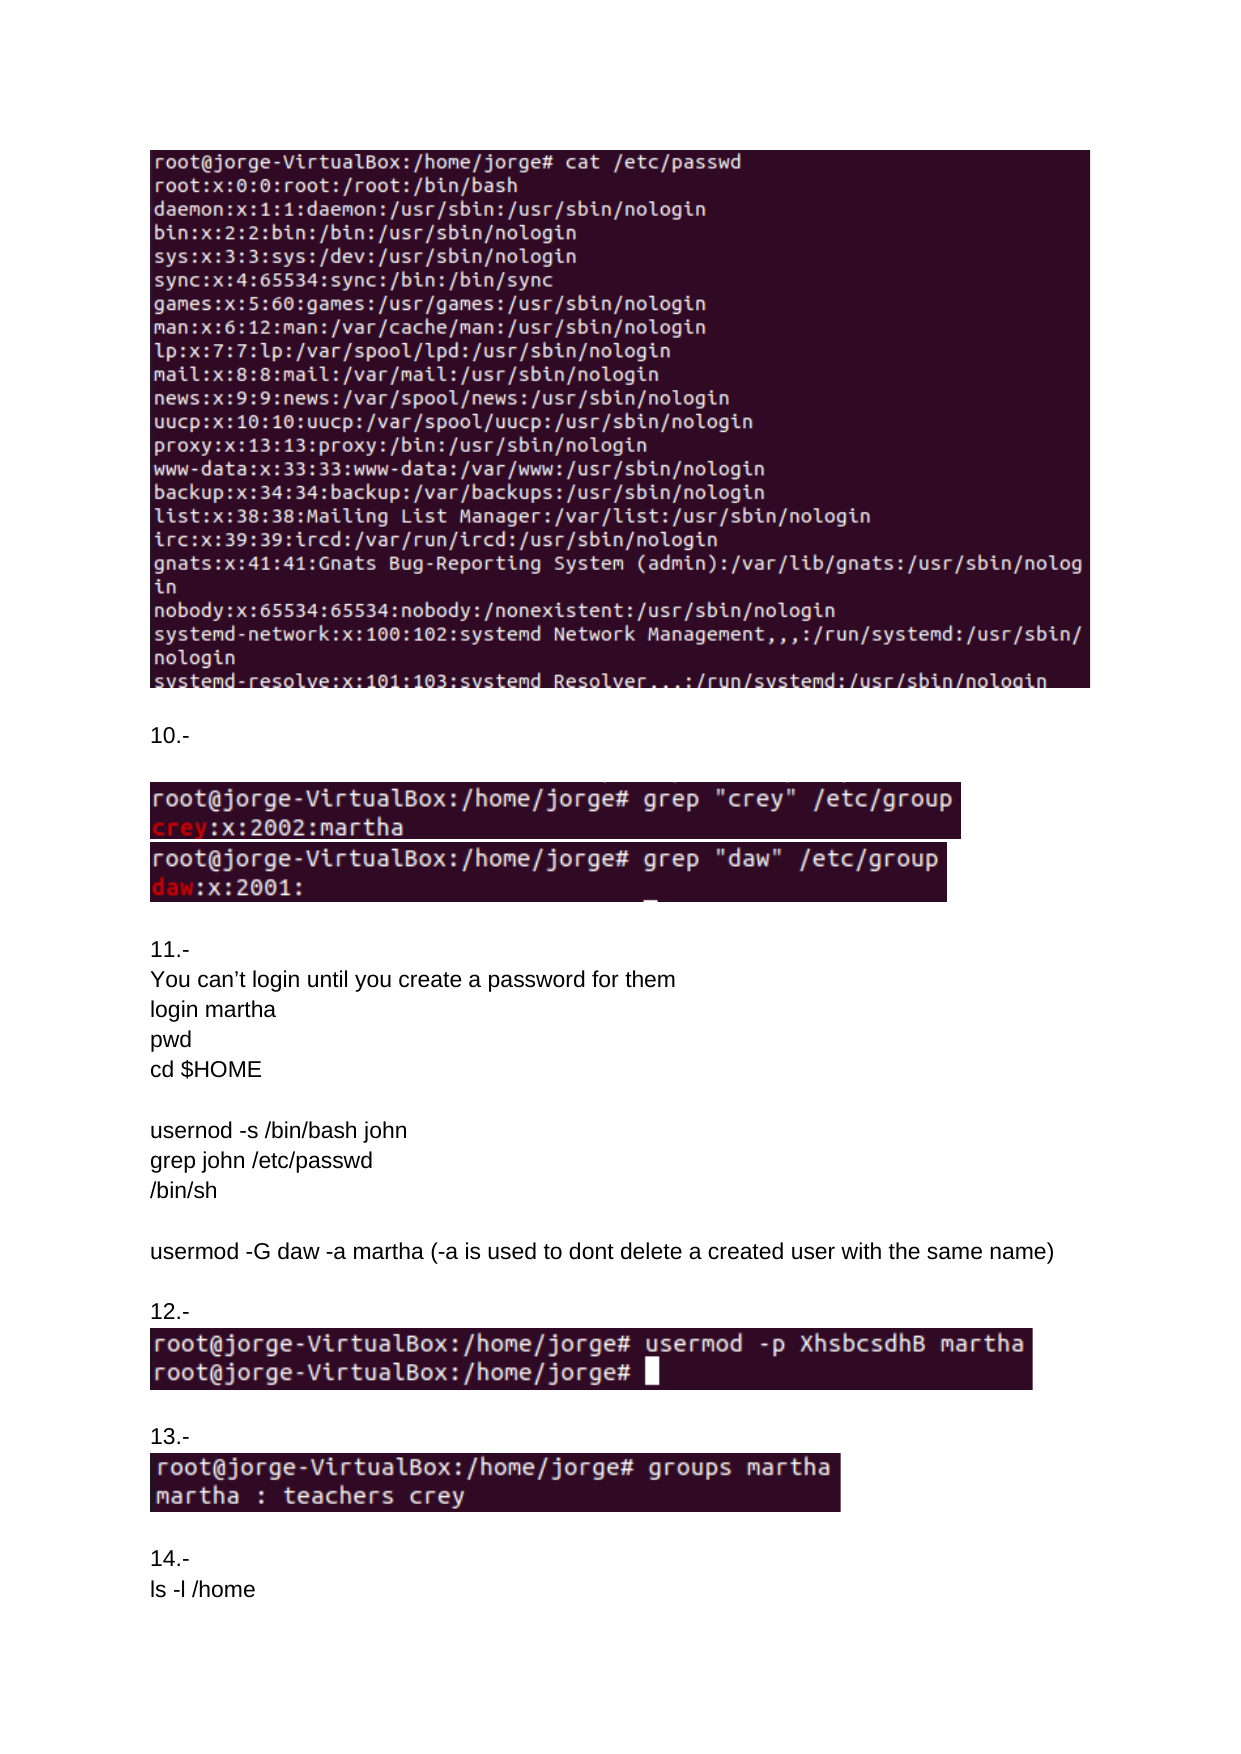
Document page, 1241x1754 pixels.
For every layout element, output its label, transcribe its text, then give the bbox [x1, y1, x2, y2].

text cd $HOME [150, 1056, 1090, 1083]
text usernod -s /bin/bash john [150, 1117, 1090, 1143]
text 11.- [150, 936, 1090, 962]
text 13.- [150, 1423, 1090, 1449]
text login martha [150, 996, 1090, 1022]
text grep john /etc/passwd [150, 1147, 1090, 1173]
text 14.- [150, 1545, 1090, 1572]
picture [150, 842, 947, 902]
text usermod -G daw -a martha (-a is used to dont delete a created user with the same name) [150, 1238, 1090, 1264]
text /bin/sh [150, 1177, 1090, 1203]
text You can’t login until you create a password for them [150, 966, 1090, 992]
text 12.- [150, 1298, 1090, 1324]
picture [150, 150, 1091, 688]
text ls -l /home [150, 1576, 1090, 1602]
text 10.- [150, 722, 1090, 748]
picture [150, 782, 961, 839]
picture [150, 1328, 1033, 1390]
text pwd [150, 1026, 1090, 1052]
picture [150, 1453, 841, 1512]
